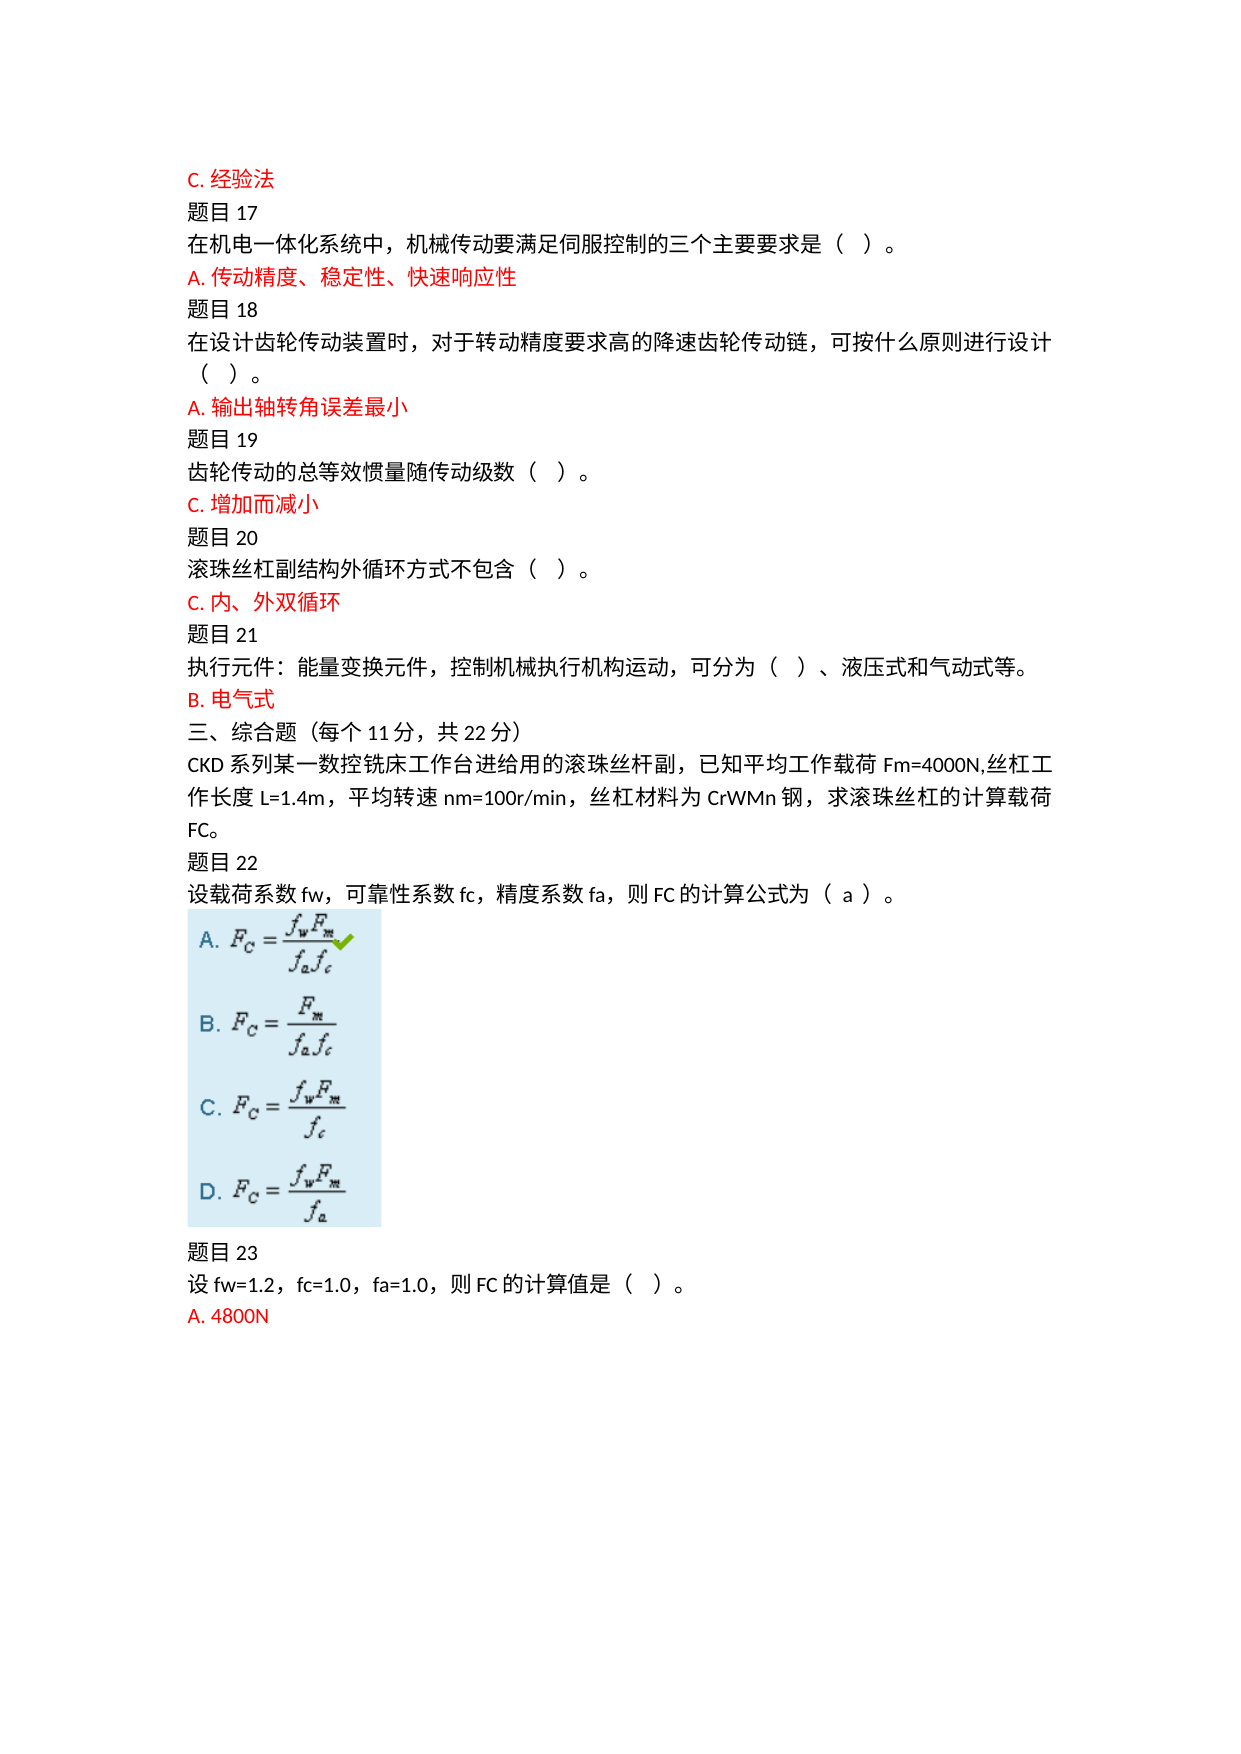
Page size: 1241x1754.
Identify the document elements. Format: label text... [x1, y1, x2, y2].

text 执行元件：能量变换元件，控制机械执行机构运动，可分为（ ）、液压式和气动式等。 [187, 649, 1053, 682]
text C. 内、外双循环 [187, 584, 1053, 617]
text 题目17 [187, 194, 1053, 227]
text C. 经验法 [187, 162, 1053, 194]
text B. 电气式 [187, 682, 1053, 714]
text 题目23 [187, 1234, 1053, 1267]
text 在设计齿轮传动装置时，对于转动精度要求高的降速齿轮传动链，可按什么原则进行设计（ ）。 [187, 324, 1053, 389]
text 题目18 [187, 292, 1053, 324]
text 题目21 [187, 617, 1053, 649]
text 滚珠丝杠副结构外循环方式不包含（ ）。 [187, 552, 1053, 584]
text A. 传动精度、稳定性、快速响应性 [187, 259, 1053, 292]
text A. 输出轴转角误差最小 [187, 389, 1053, 422]
text 三、综合题（每个11分，共22分） [187, 714, 1053, 747]
text 齿轮传动的总等效惯量随传动级数（ ）。 [187, 454, 1053, 487]
text 设fw=1.2，fc=1.0，fa=1.0，则FC的计算值是（ ）。 [187, 1267, 1053, 1299]
text C. 增加而减小 [187, 487, 1053, 519]
text A. 4800N [187, 1299, 1053, 1332]
text 设载荷系数fw，可靠性系数fc，精度系数fa，则FC的计算公式为（ a ）。 [187, 877, 1053, 909]
text 题目20 [187, 519, 1053, 552]
text 题目22 [187, 844, 1053, 877]
text 题目19 [187, 422, 1053, 454]
text 在机电一体化系统中，机械传动要满足伺服控制的三个主要要求是（ ）。 [187, 227, 1053, 259]
picture [187, 909, 382, 1227]
text CKD系列某一数控铣床工作台进给用的滚珠丝杆副，已知平均工作载荷Fm=4000N,丝杠工作长度L=1.4m，平均转速nm=100r/min，丝杠材料为CrWMn钢，求滚珠丝杠的计算载荷FC。 [187, 747, 1053, 844]
